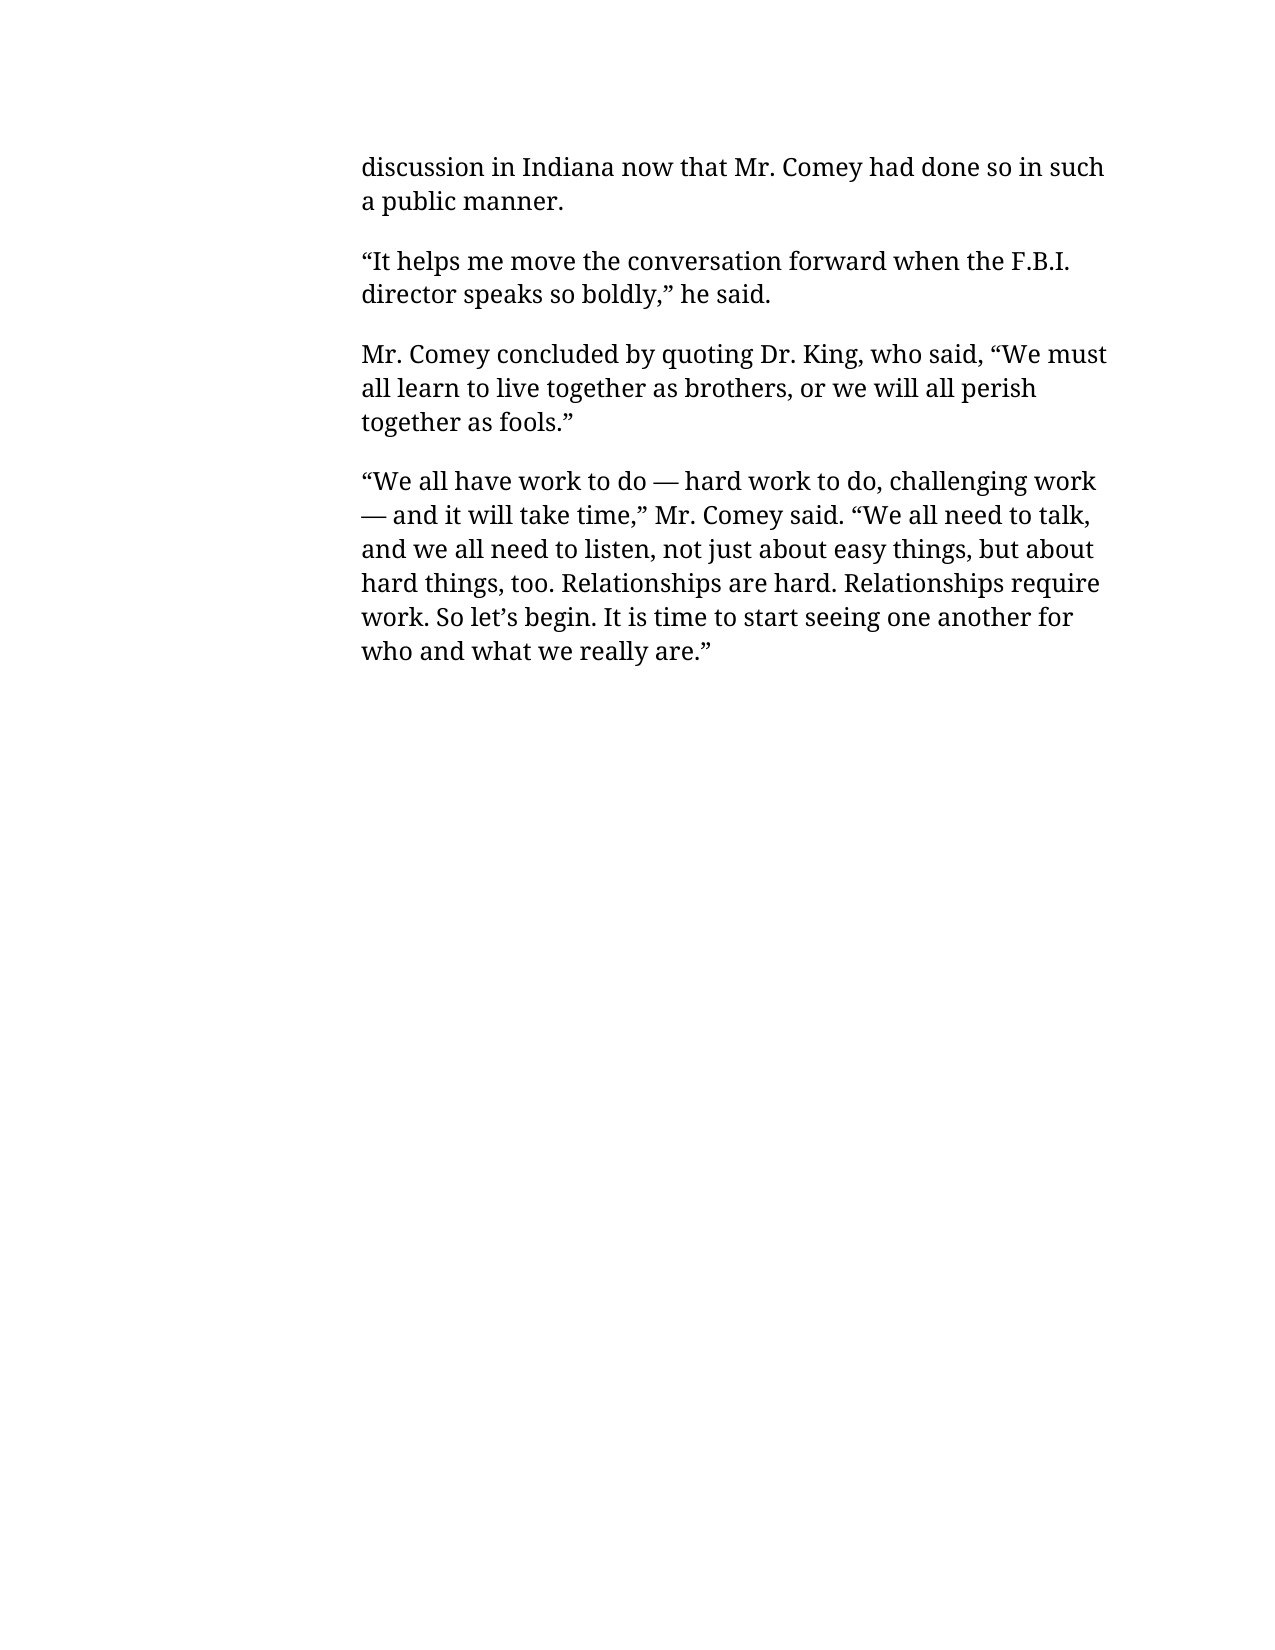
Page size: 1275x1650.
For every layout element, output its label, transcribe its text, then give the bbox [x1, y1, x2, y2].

text Mr. Comey concluded by quoting Dr. King, who said, “We must all learn to live together as brothers, or we will all perish together as fools.” [361, 336, 1125, 438]
text “It helps me move the conversation forward when the F.B.I. director speaks so boldly,” he said. [361, 243, 1125, 311]
text “We all have work to do — hard work to do, challenging work — and it will take time,” Mr. Comey said. “We all need to talk, and we all need to listen, not just about easy things, but about hard things, too. Relationships are hard. Relationships require work. So let’s begin. It is time to start seeing one another for who and what we really are.” [361, 463, 1125, 668]
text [361, 150, 1125, 218]
